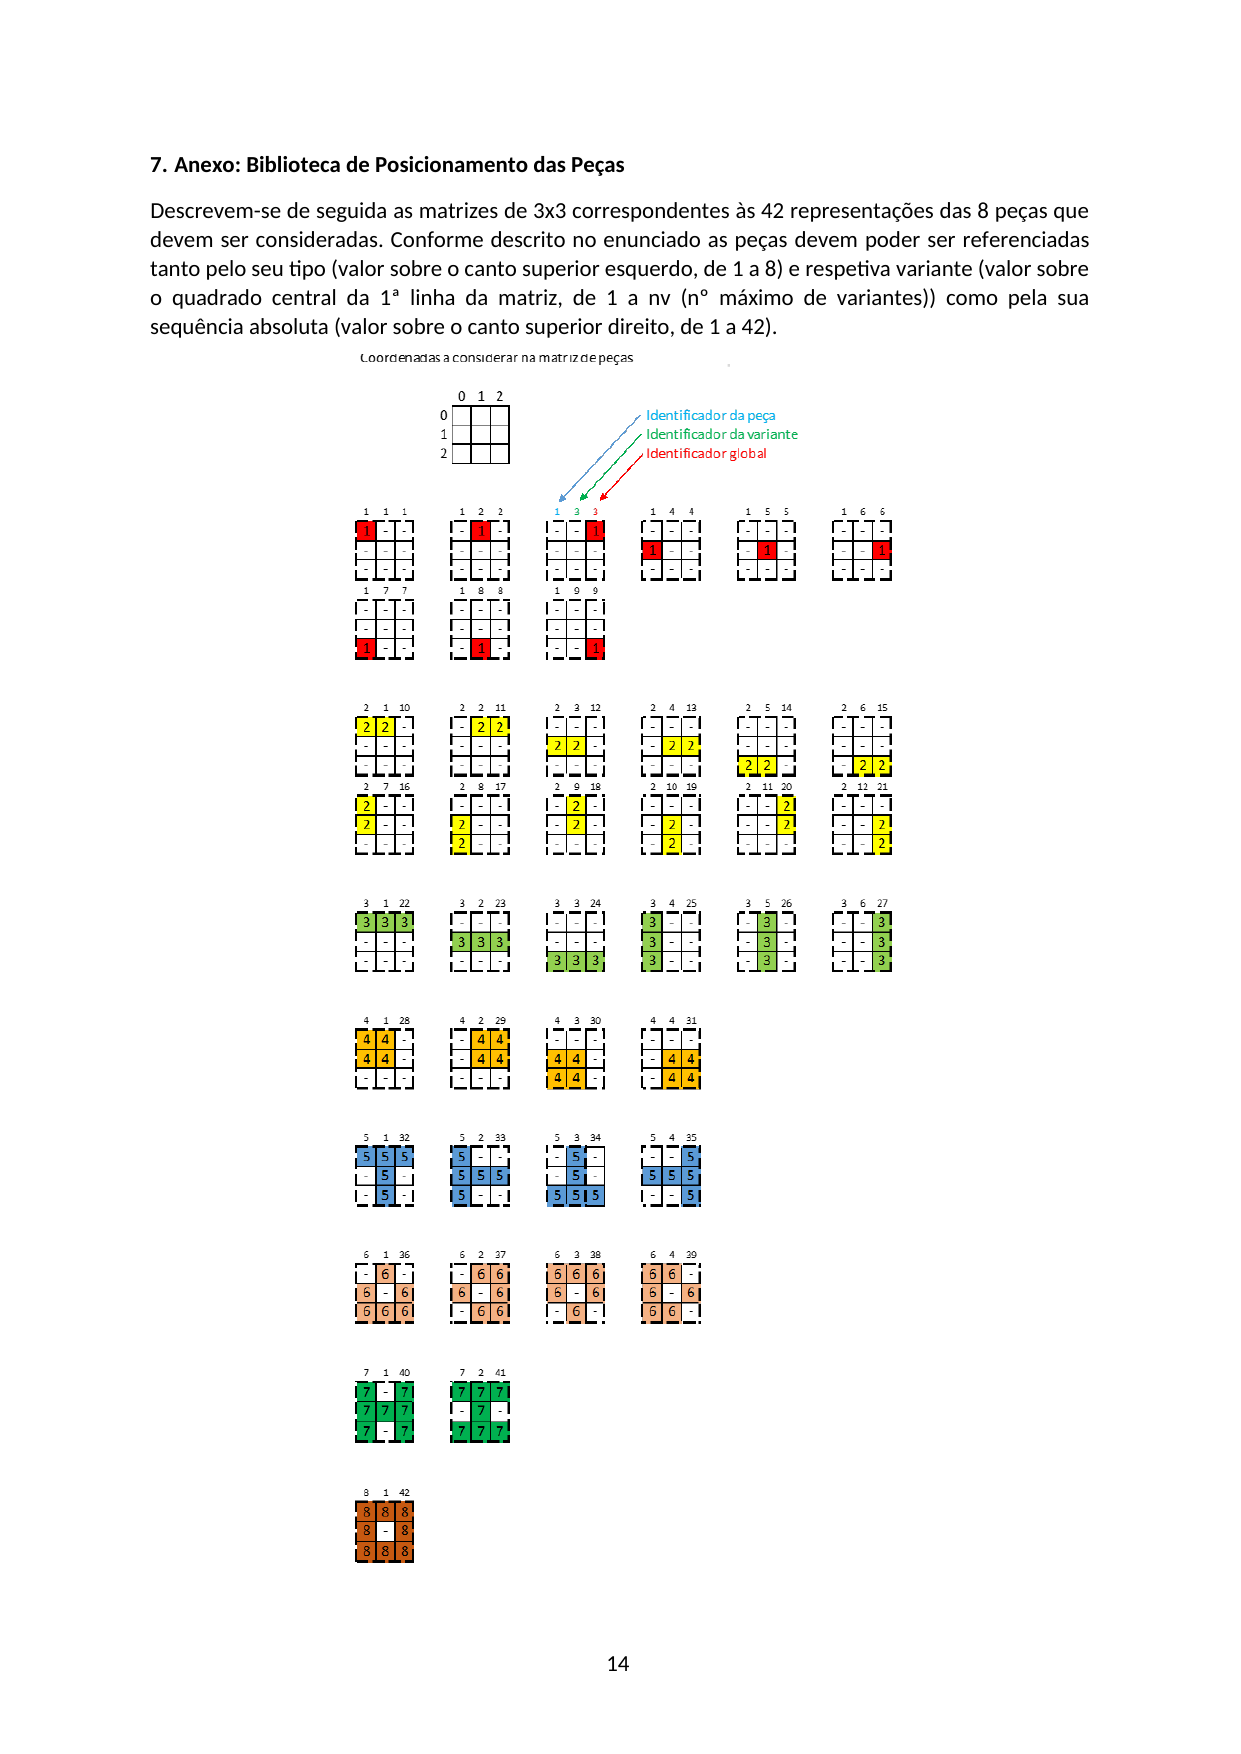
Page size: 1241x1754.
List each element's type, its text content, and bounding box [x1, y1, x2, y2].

text Descrevem-se de seguida as matrizes de 3x3 correspondentes às 42 representações das 8 peças que devem ser consideradas. Conforme descrito no enunciado as peças devem poder ser referenciadas tanto pelo seu tipo (valor sobre o canto superior esquerdo, de 1 a 8) e respetiva variante (valor sobre o quadrado central da 1ª linha da matriz, de 1 a nv (nº máximo de variantes)) como pela sua sequência absoluta (valor sobre o canto superior direito, de 1 a 42). [150, 196, 1091, 341]
picture [349, 354, 897, 1572]
subtitle 7. Anexo: Biblioteca de Posicionamento das Peças [150, 150, 1091, 178]
